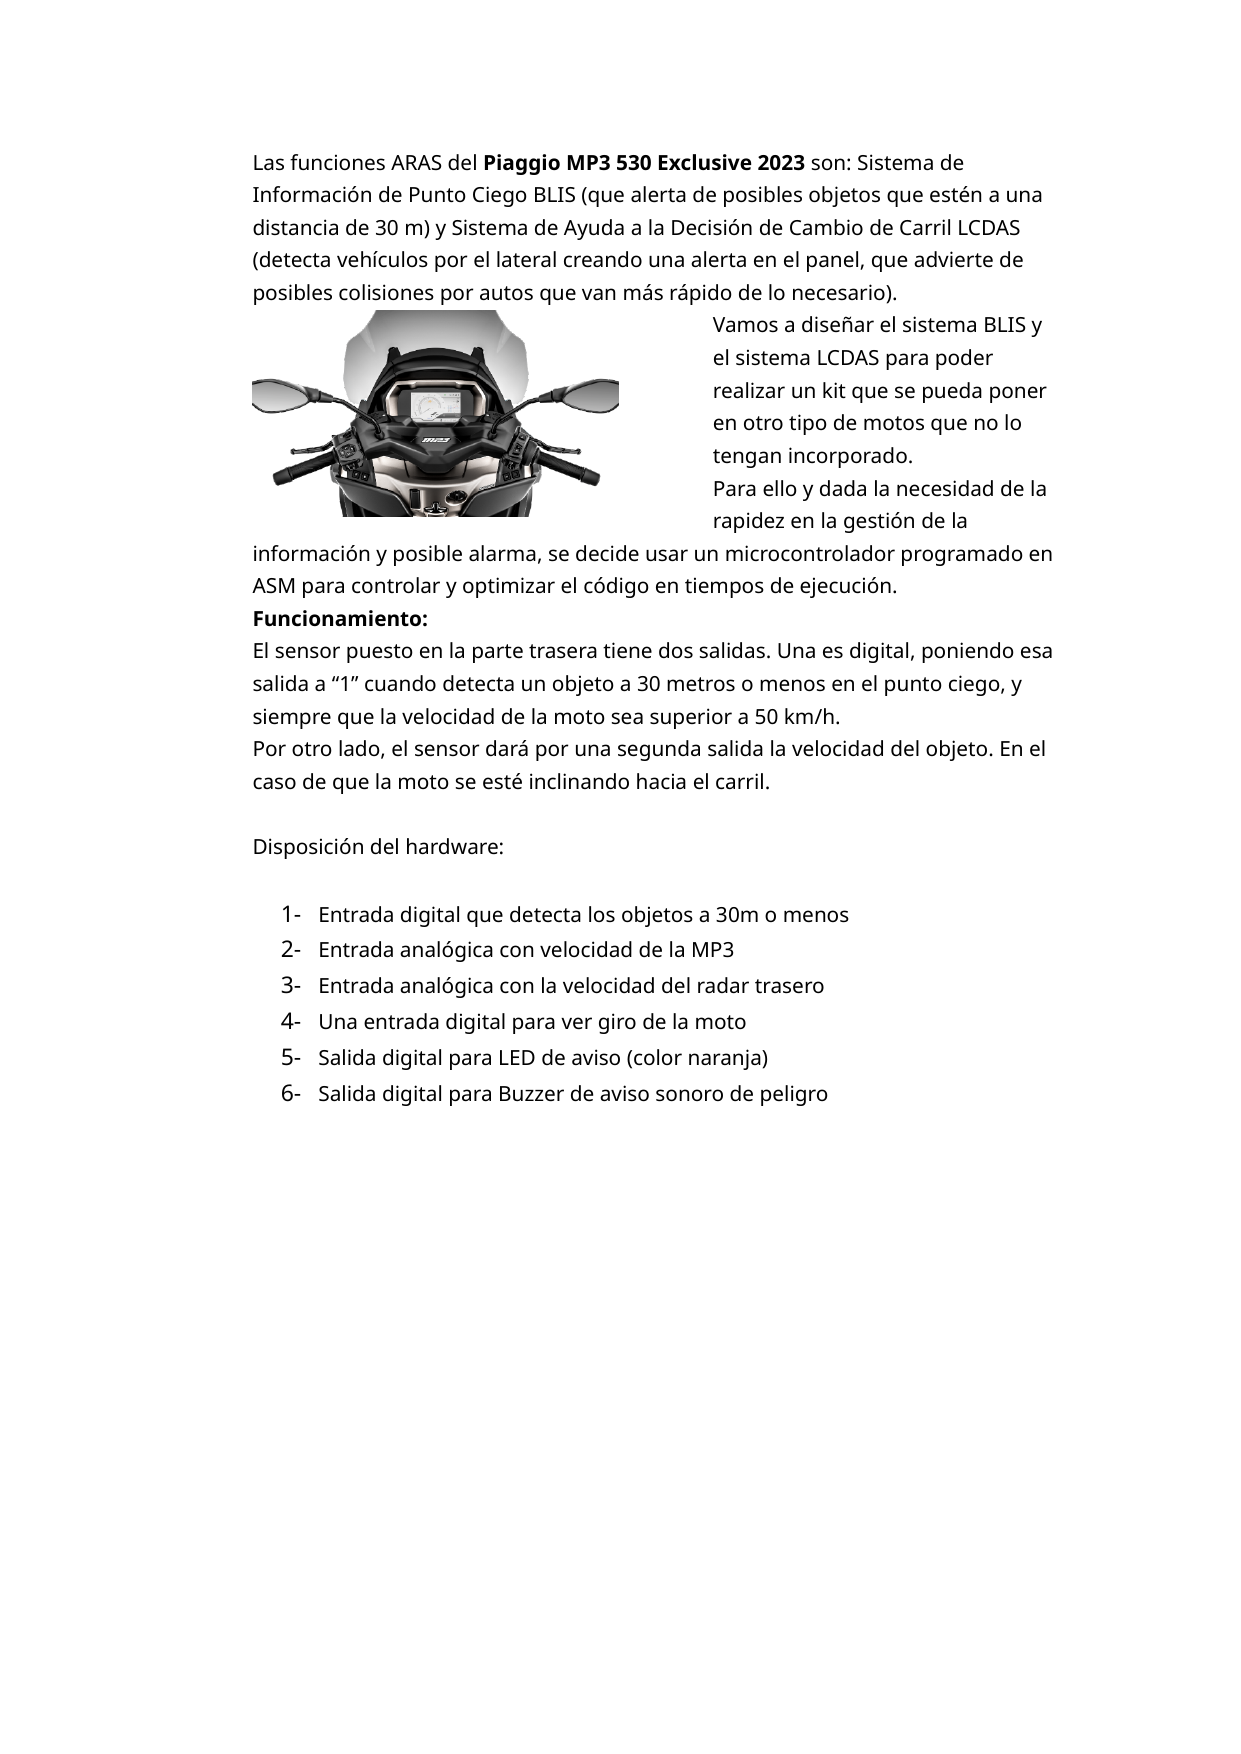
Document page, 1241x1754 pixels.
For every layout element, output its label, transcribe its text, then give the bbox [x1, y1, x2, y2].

list Salida digital para LED de aviso (color naranja) [281, 1041, 1063, 1072]
list Entrada digital que detecta los objetos a 30m o menos [281, 897, 1063, 929]
list Vamos a diseñar el sistema BLIS y el sistema LCDAS para poder realizar un kit que se pueda poner en otro tipo de motos que no lo tengan incorporado. [619, 311, 1063, 469]
list Por otro lado, el sensor dará por una segunda salida la velocidad del objeto. En el caso de que la moto se esté inclinando hacia el carril. [252, 734, 1063, 796]
list Las funciones ARAS del Piaggio MP3 530 Exclusive 2023 son: Sistema de Información de Punto Ciego BLIS (que alerta de posibles objetos que estén a una distancia de 30 m) y Sistema de Ayuda a la Decisión de Cambio de Carril LCDAS (detecta vehículos por el lateral creando una alerta en el panel, que advierte de posibles colisiones por autos que van más rápido de lo necesario). [252, 148, 1063, 306]
list Salida digital para Buzzer de aviso sonoro de peligro [281, 1077, 1063, 1108]
list Entrada analógica con la velocidad del radar trasero [281, 969, 1063, 1001]
list Una entrada digital para ver giro de la moto [281, 1005, 1063, 1037]
list Disposición del hardware: [252, 832, 1063, 861]
list Entrada analógica con velocidad de la MP3 [281, 933, 1063, 965]
list Para ello y dada la necesidad de la rapidez en la gestión de la información y posible alarma, se decide usar un microcontrolador programado en ASM para controlar y optimizar el código en tiempos de ejecución. [252, 474, 1063, 600]
list Funcionamiento: [252, 604, 1063, 632]
list El sensor puesto en la parte trasera tiene dos salidas. Una es digital, poniendo esa salida a “1” cuando detecta un objeto a 30 metros o menos en el punto ciego, y siempre que la velocidad de la moto sea superior a 50 km/h. [252, 637, 1063, 730]
picture [252, 310, 619, 517]
